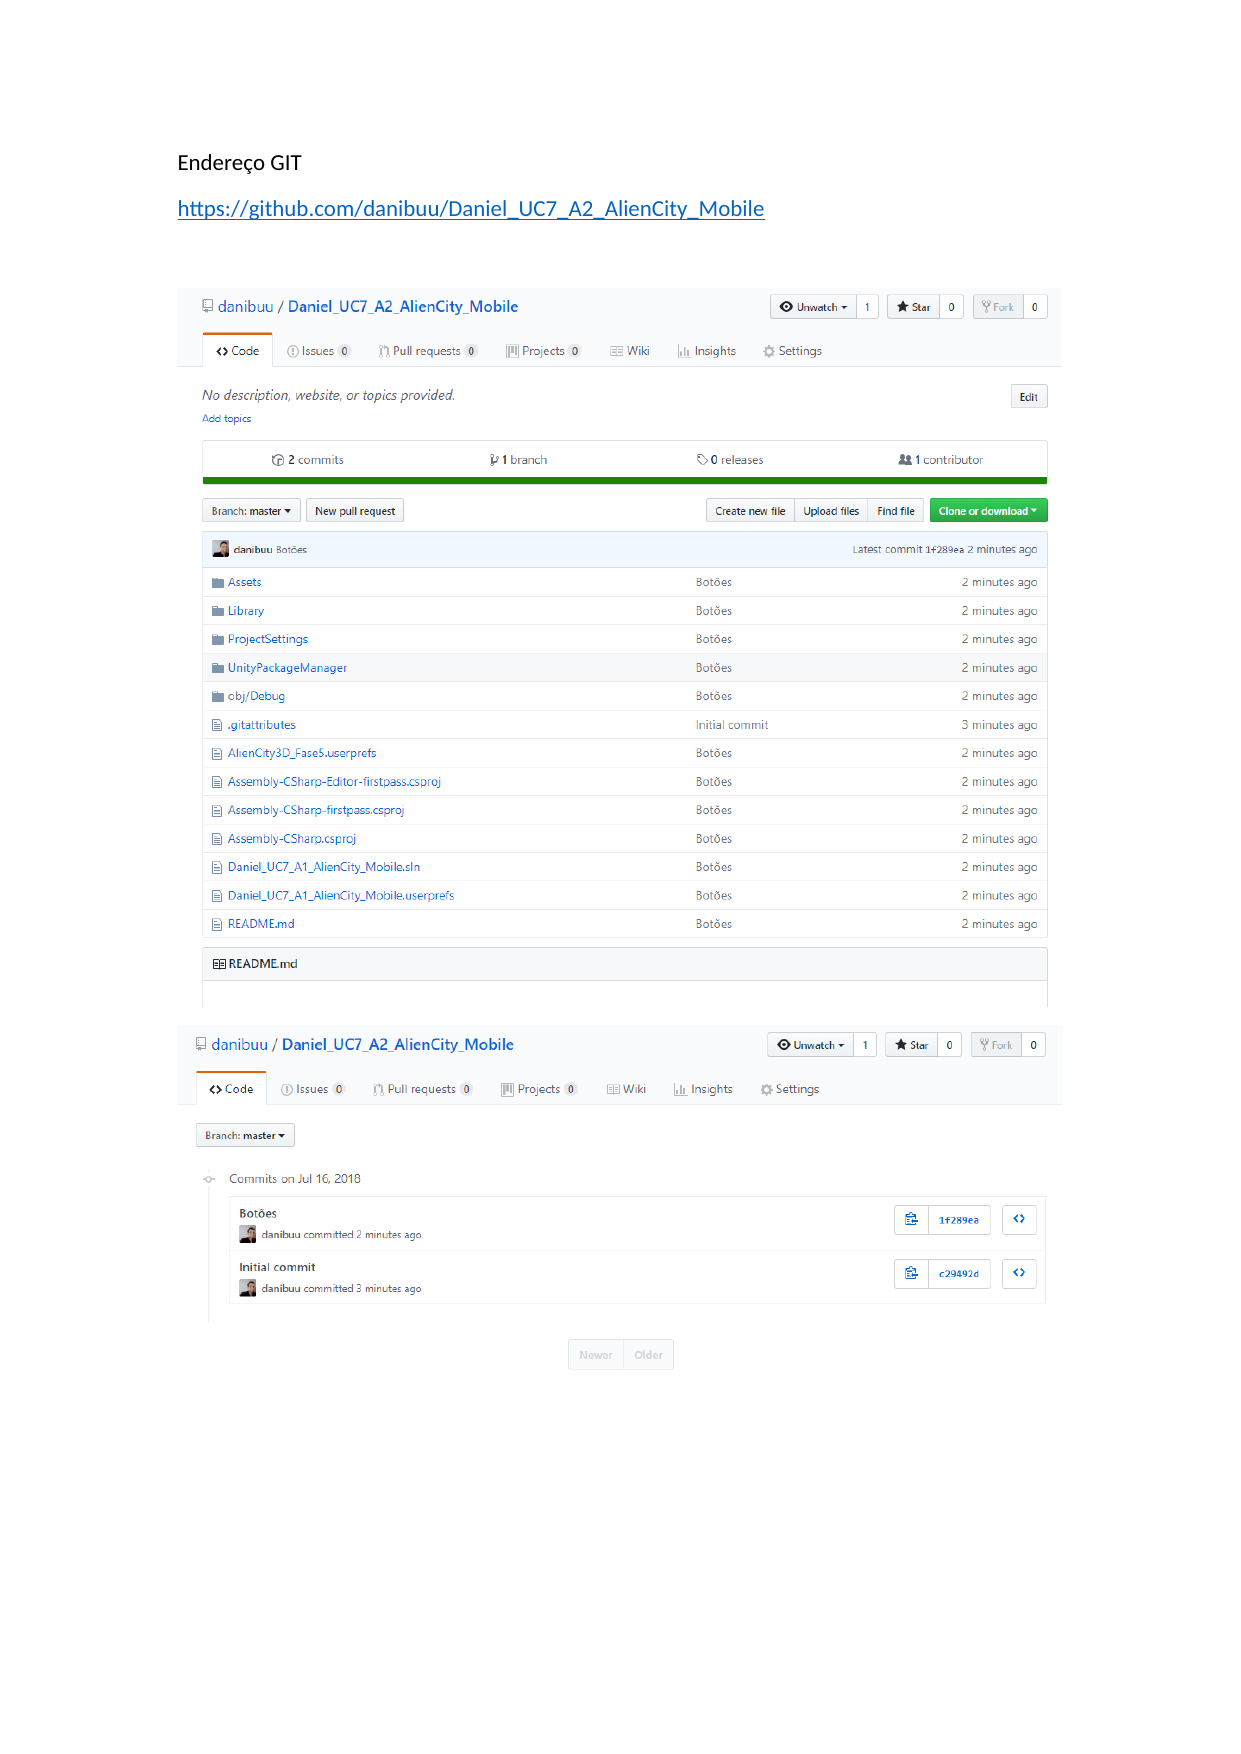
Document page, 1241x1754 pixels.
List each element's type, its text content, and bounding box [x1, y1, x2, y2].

text Endereço GIT [177, 148, 1063, 176]
picture [177, 1025, 1063, 1383]
text https://github.com/danibuu/Daniel_UC7_A2_AlienCity_Mobile [177, 194, 1063, 222]
picture [177, 288, 1062, 1007]
